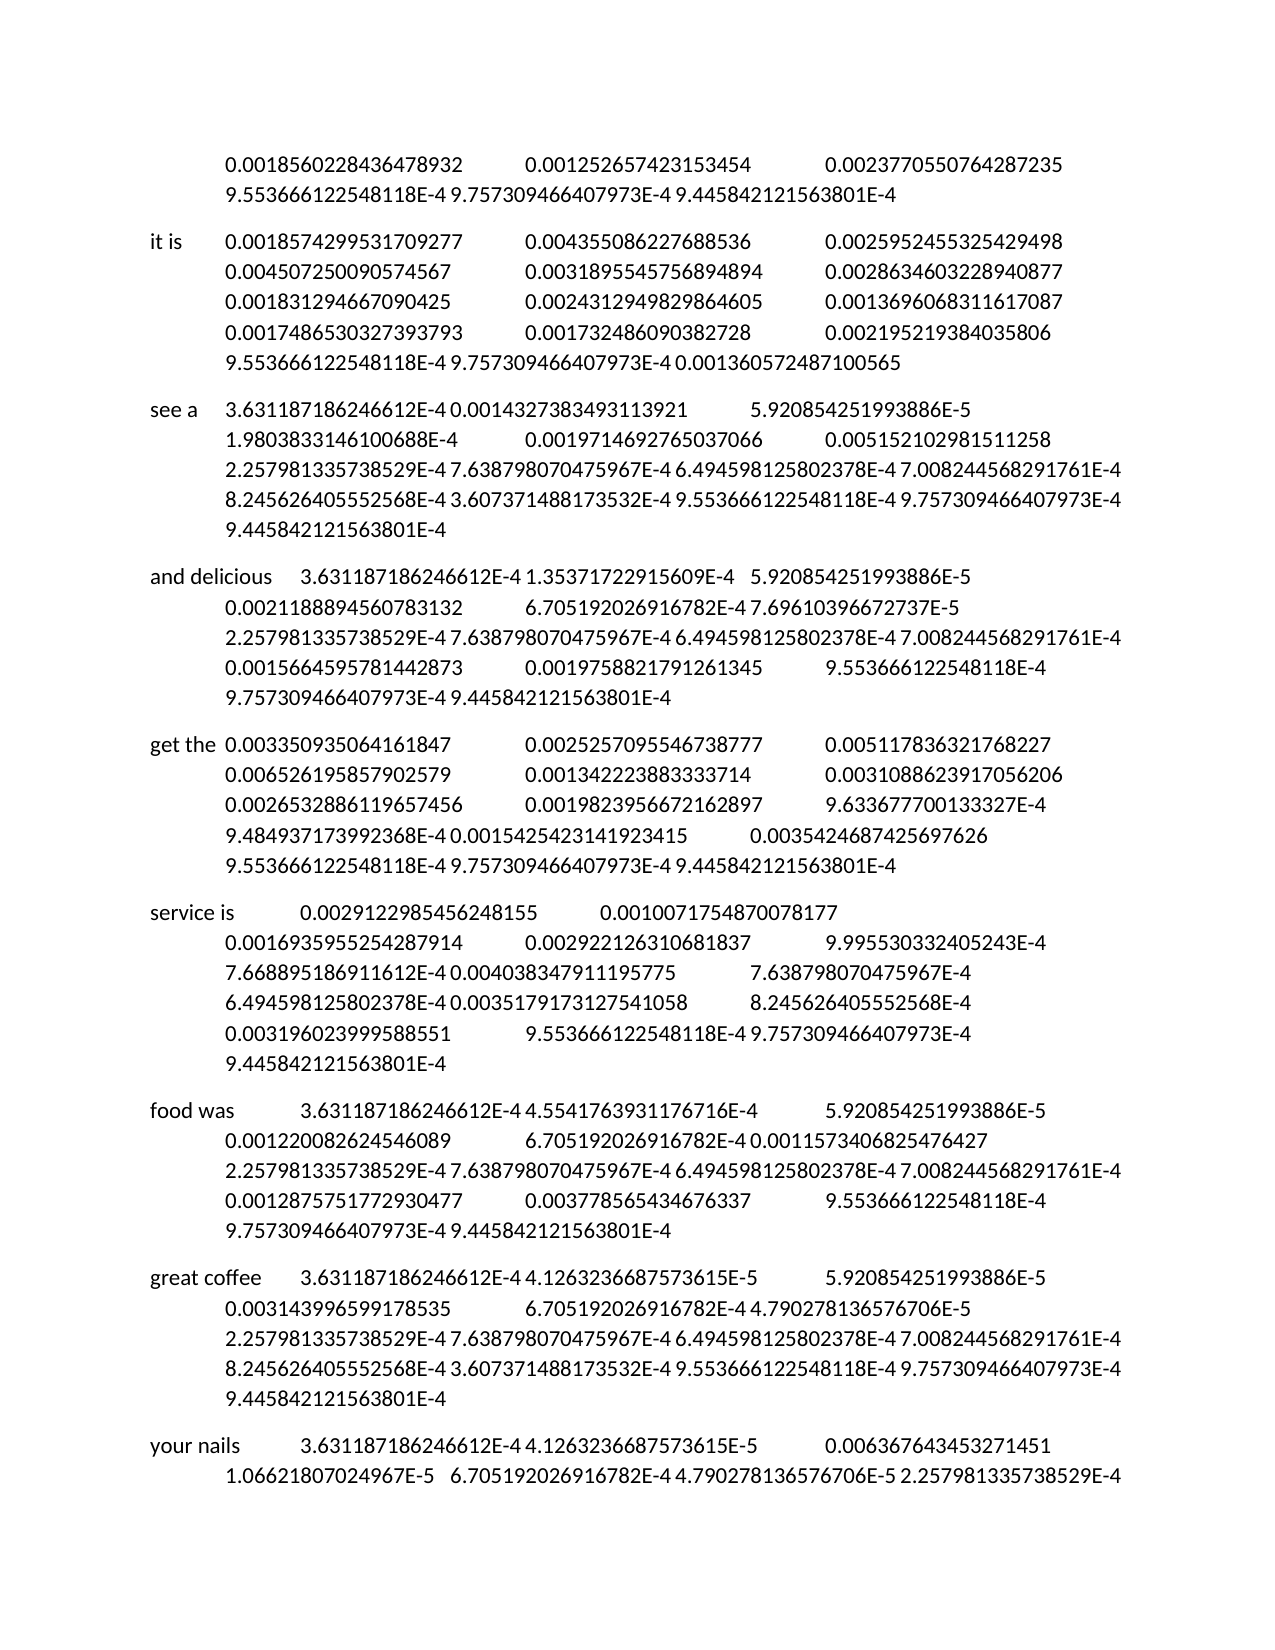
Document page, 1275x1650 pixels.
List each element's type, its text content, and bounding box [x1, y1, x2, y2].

text and delicious 3.631187186246612E-4 1.35371722915609E-4 5.920854251993886E-5 0.0021188894560783132 6.705192026916782E-4 7.69610396672737E-5 2.257981335738529E-4 7.638798070475967E-4 6.494598125802378E-4 7.008244568291761E-4 0.0015664595781442873 0.0019758821791261345 9.553666122548118E-4 9.757309466407973E-4 9.445842121563801E-4 [150, 562, 1125, 711]
text great coffee 3.631187186246612E-4 4.1263236687573615E-5 5.920854251993886E-5 0.003143996599178535 6.705192026916782E-4 4.790278136576706E-5 2.257981335738529E-4 7.638798070475967E-4 6.494598125802378E-4 7.008244568291761E-4 8.245626405552568E-4 3.607371488173532E-4 9.553666122548118E-4 9.757309466407973E-4 9.445842121563801E-4 [150, 1263, 1125, 1412]
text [150, 150, 1125, 208]
text service is 0.0029122985456248155 0.0010071754870078177 0.0016935955254287914 0.002922126310681837 9.995530332405243E-4 7.668895186911612E-4 0.004038347911195775 7.638798070475967E-4 6.494598125802378E-4 0.0035179173127541058 8.245626405552568E-4 0.003196023999588551 9.553666122548118E-4 9.757309466407973E-4 9.445842121563801E-4 [150, 898, 1125, 1077]
text food was 3.631187186246612E-4 4.5541763931176716E-4 5.920854251993886E-5 0.001220082624546089 6.705192026916782E-4 0.0011573406825476427 2.257981335738529E-4 7.638798070475967E-4 6.494598125802378E-4 7.008244568291761E-4 0.0012875751772930477 0.003778565434676337 9.553666122548118E-4 9.757309466407973E-4 9.445842121563801E-4 [150, 1096, 1125, 1245]
text get the 0.003350935064161847 0.0025257095546738777 0.005117836321768227 0.006526195857902579 0.001342223883333714 0.0031088623917056206 0.0026532886119657456 0.0019823956672162897 9.633677700133327E-4 9.484937173992368E-4 0.0015425423141923415 0.0035424687425697626 9.553666122548118E-4 9.757309466407973E-4 9.445842121563801E-4 [150, 730, 1125, 879]
text it is 0.0018574299531709277 0.004355086227688536 0.0025952455325429498 0.004507250090574567 0.0031895545756894894 0.0028634603228940877 0.001831294667090425 0.0024312949829864605 0.0013696068311617087 0.0017486530327393793 0.001732486090382728 0.002195219384035806 9.553666122548118E-4 9.757309466407973E-4 0.001360572487100565 [150, 227, 1125, 376]
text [150, 1431, 1125, 1489]
text see a 3.631187186246612E-4 0.0014327383493113921 5.920854251993886E-5 1.9803833146100688E-4 0.0019714692765037066 0.005152102981511258 2.257981335738529E-4 7.638798070475967E-4 6.494598125802378E-4 7.008244568291761E-4 8.245626405552568E-4 3.607371488173532E-4 9.553666122548118E-4 9.757309466407973E-4 9.445842121563801E-4 [150, 395, 1125, 544]
